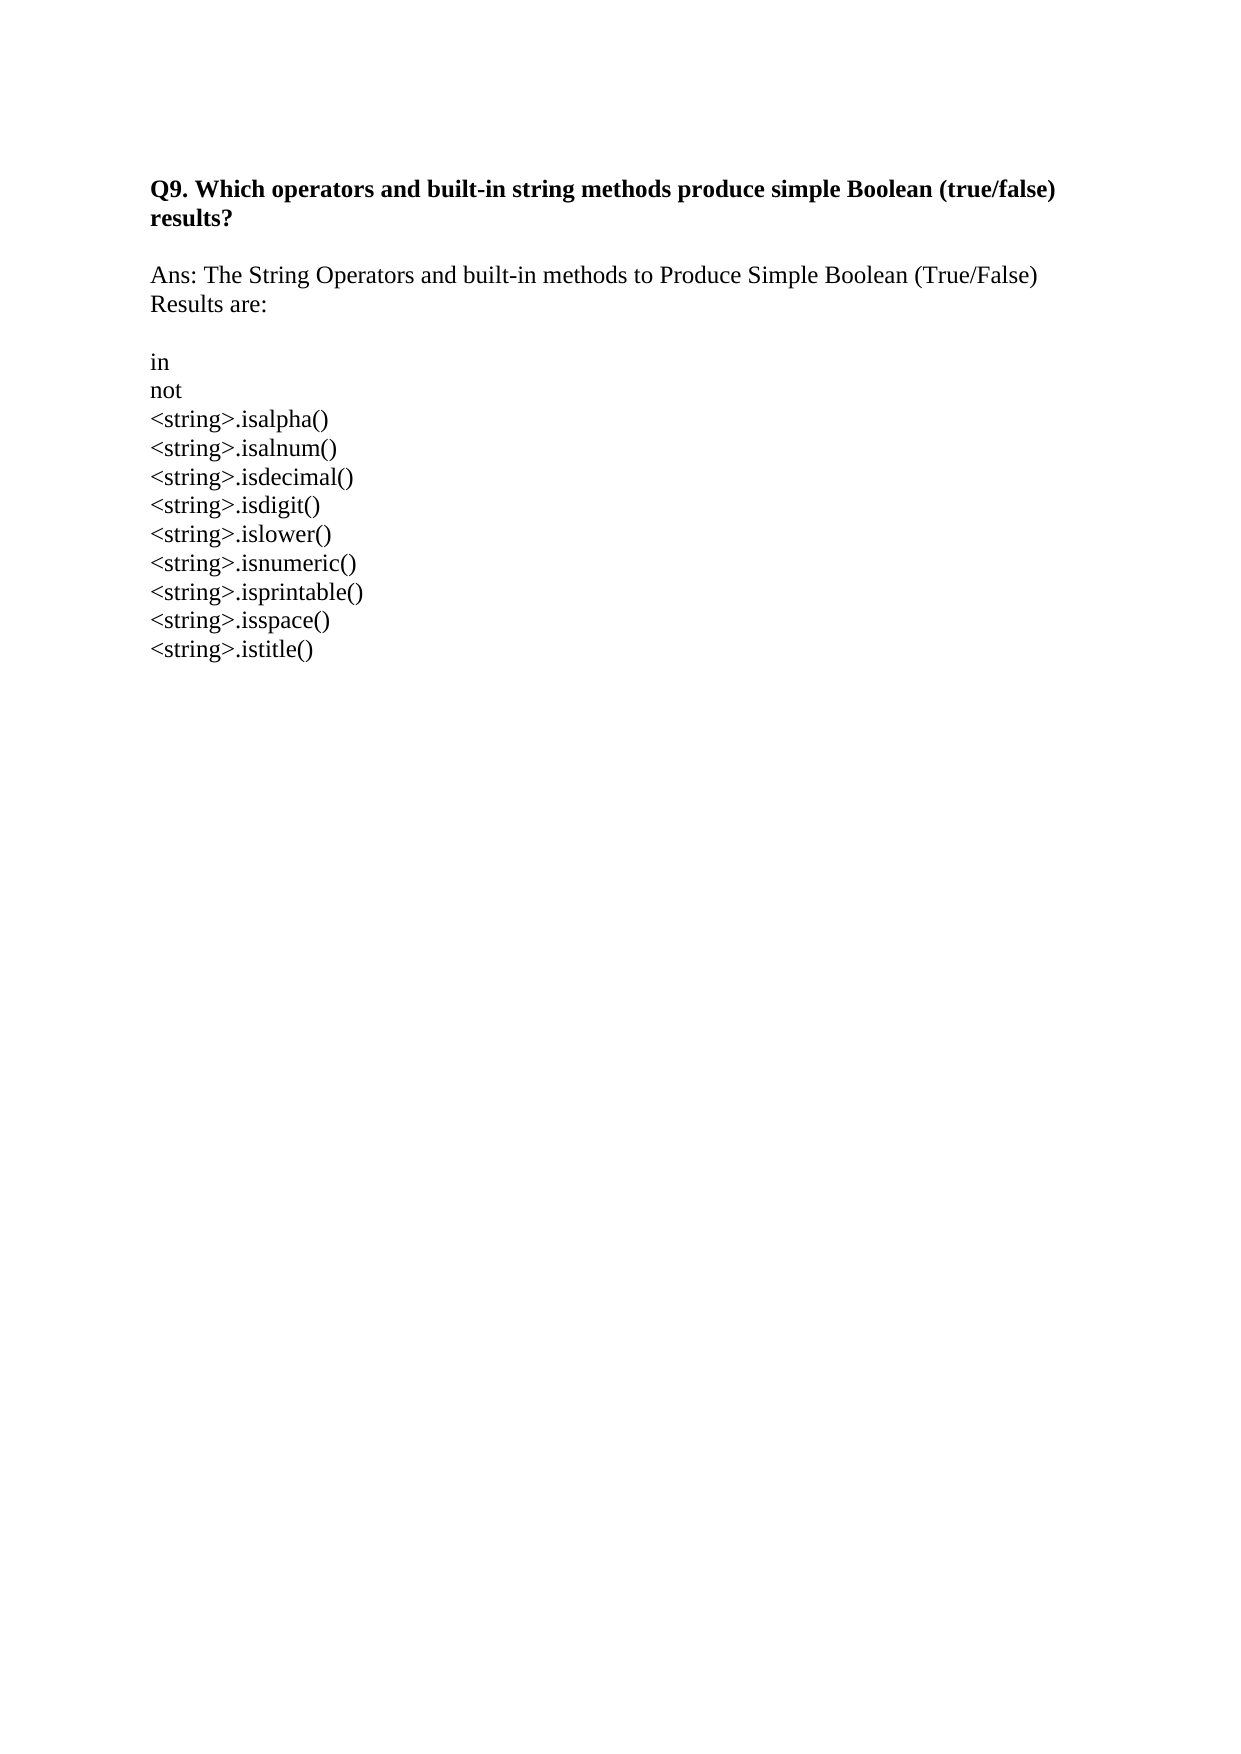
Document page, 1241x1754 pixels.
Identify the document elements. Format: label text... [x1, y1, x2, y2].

text not [150, 375, 1090, 404]
text Q9. Which operators and built-in string methods produce simple Boolean (true/false) results? [150, 174, 1090, 232]
text <string>.isprintable() [150, 577, 1090, 605]
text Ans: The String Operators and built-in methods to Produce Simple Boolean (True/False) Results are: [150, 260, 1090, 318]
text <string>.isspace() [150, 605, 1090, 634]
text <string>.istitle() [150, 634, 1090, 663]
text <string>.isdigit() [150, 490, 1090, 519]
text <string>.isalpha() [150, 404, 1090, 433]
text <string>.islower() [150, 519, 1090, 548]
text <string>.isalnum() [150, 433, 1090, 462]
text <string>.isnumeric() [150, 548, 1090, 577]
text <string>.isdecimal() [150, 462, 1090, 490]
text in [150, 347, 1090, 375]
